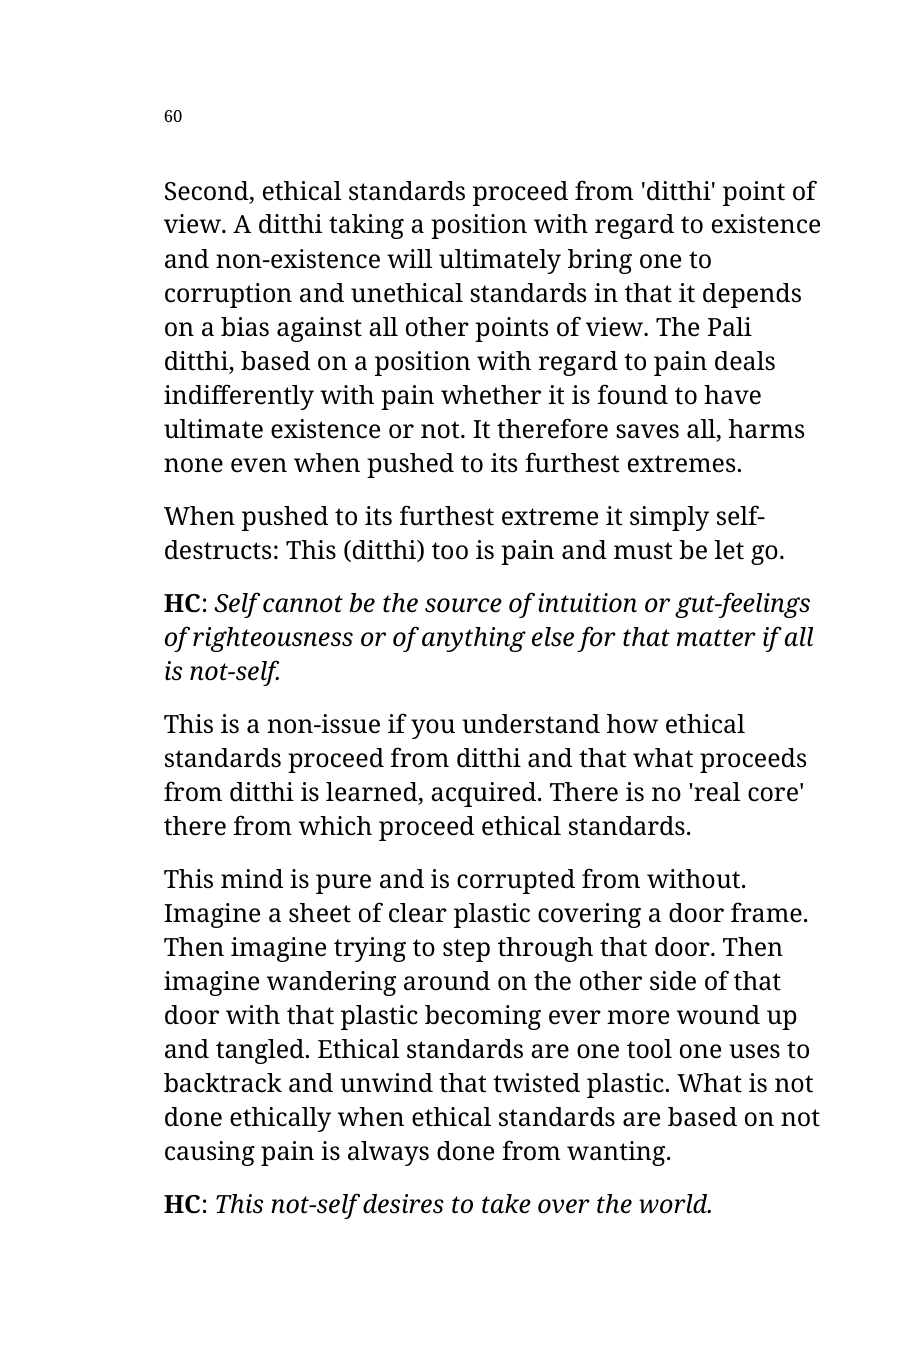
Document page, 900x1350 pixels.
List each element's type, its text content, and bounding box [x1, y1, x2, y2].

text HC: Self cannot be the source of intuition or gut-feelings of righteousness or of anything else for that matter if all is not-self. [163, 585, 823, 687]
text This mind is pure and is corrupted from without. Imagine a sheet of clear plastic covering a door frame. Then imagine trying to step through that door. Then imagine wandering around on the other side of that door with that plastic becoming ever more wound up and tangled. Ethical standards are one tool one uses to backtrack and unwind that twisted plastic. What is not done ethically when ethical standards are based on not causing pain is always done from wanting. [163, 861, 823, 1168]
text This is a non-issue if you understand how ethical standards proceed from ditthi and that what proceeds from ditthi is learned, acquired. There is no 'real core' there from which proceed ethical standards. [163, 706, 823, 842]
text Second, ethical standards proceed from 'ditthi' point of view. A ditthi taking a position with regard to existence and non-existence will ultimately bring one to corruption and unethical standards in that it depends on a bias against all other points of view. The Pali ditthi, based on a position with regard to pain deals indifferently with pain whether it is found to have ultimate existence or not. It therefore saves all, harms none even when pushed to its furthest extremes. [163, 173, 823, 480]
text HC: This not-self desires to take over the world. [163, 1187, 823, 1221]
text When pushed to its furthest extreme it simply self-destructs: This (ditthi) too is pain and must be let go. [163, 498, 823, 567]
